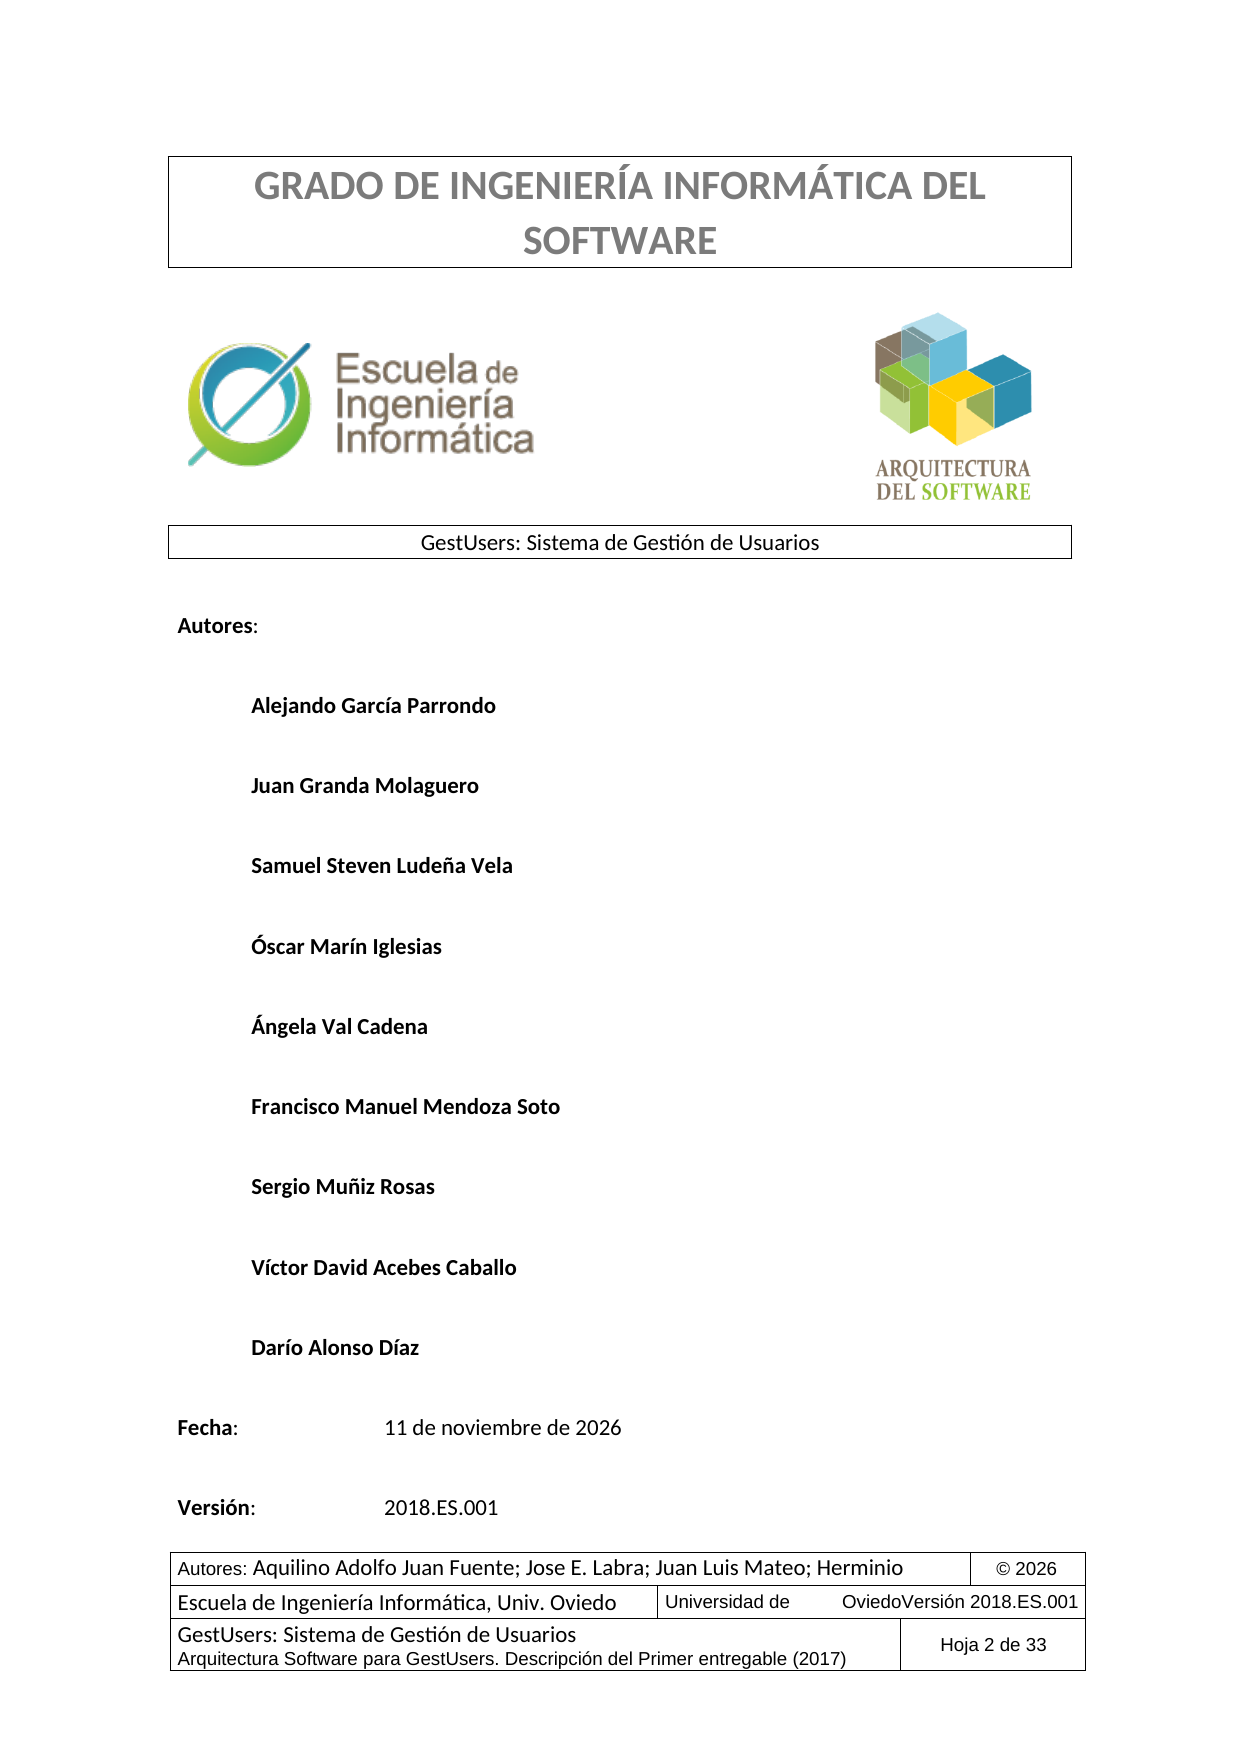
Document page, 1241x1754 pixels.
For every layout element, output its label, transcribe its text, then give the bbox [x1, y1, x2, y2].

text Juan Granda Molaguero [177, 771, 1063, 799]
text Versión: [177, 1493, 1063, 1521]
text Víctor David Acebes Caballo [177, 1253, 1063, 1281]
text Francisco Manuel Mendoza Soto [177, 1092, 1063, 1120]
text Samuel Steven Ludeña Vela [177, 852, 1063, 880]
table_header [177, 289, 623, 524]
text Alejando García Parrondo [177, 691, 1063, 719]
picture [188, 343, 535, 467]
text Óscar Marín Iglesias [177, 932, 1063, 960]
text Darío Alonso Díaz [177, 1333, 1063, 1361]
text Grado de Ingeniería Informática del Software [169, 157, 1071, 267]
text Fecha: 11 de febrero de 2018 [177, 1413, 1063, 1441]
picture [856, 288, 1052, 523]
text Ángela Val Cadena [177, 1012, 1063, 1040]
table_header [624, 289, 1063, 524]
text Sergio Muñiz Rosas [177, 1172, 1063, 1201]
text GestUsers: Sistema de Gestión de Usuarios [169, 526, 1071, 558]
text Autores: [177, 611, 1063, 639]
